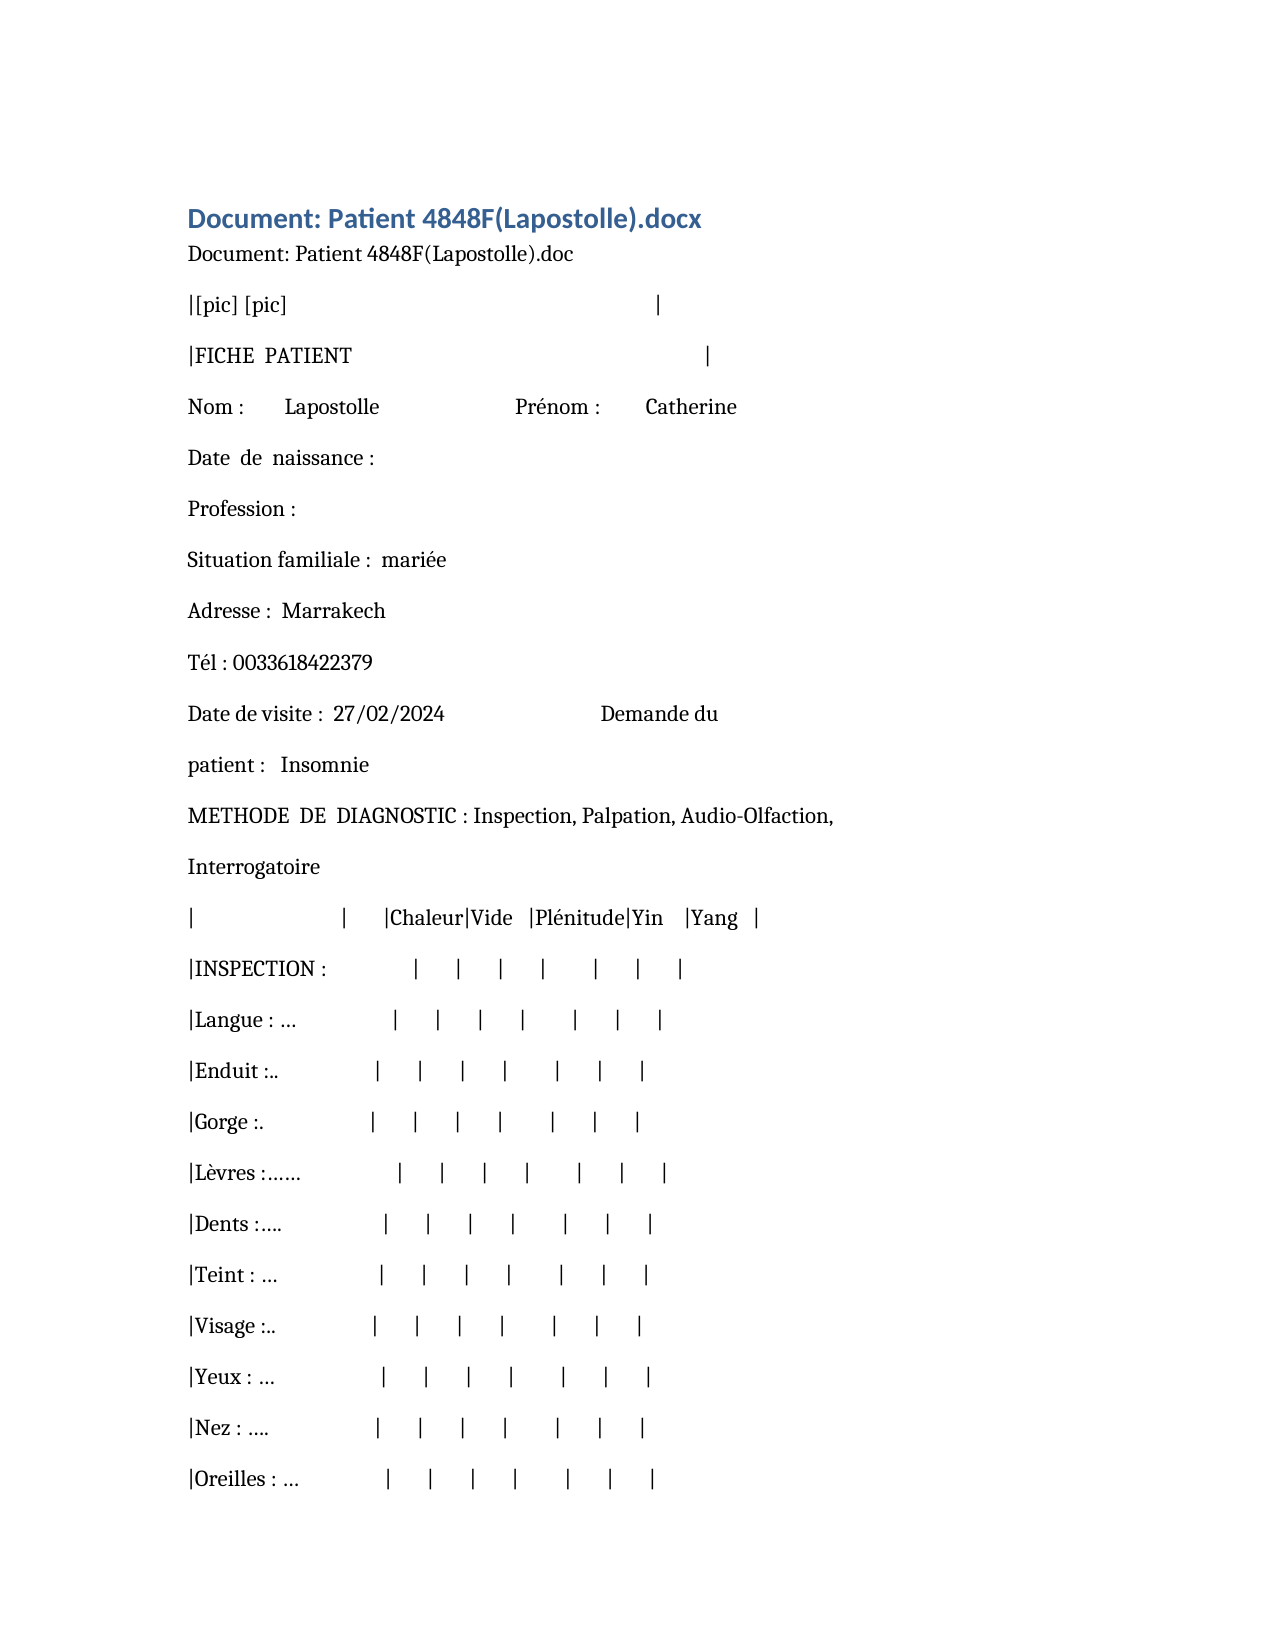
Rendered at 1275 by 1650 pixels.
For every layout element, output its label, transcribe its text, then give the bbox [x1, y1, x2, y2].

text |Gorge :. | | | | | | | [187, 1109, 1087, 1135]
text |INSPECTION : | | | | | | | [187, 956, 1087, 982]
text Adresse : Marrakech [187, 598, 1087, 624]
text |[pic] [pic] | [187, 292, 1087, 318]
text METHODE DE DIAGNOSTIC : Inspection, Palpation, Audio-Olfaction, [187, 802, 1087, 829]
subtitle Document: Patient 4848F(Lapostolle).docx [187, 200, 1087, 236]
text |Oreilles : … | | | | | | | [187, 1466, 1087, 1492]
text Document: Patient 4848F(Lapostolle).doc [187, 241, 1087, 267]
text |Lèvres :…… | | | | | | | [187, 1160, 1087, 1186]
text Interrogatoire [187, 853, 1087, 880]
text | | |Chaleur|Vide |Plénitude|Yin |Yang | [187, 904, 1087, 931]
text Date de visite : 27/02/2024 Demande du [187, 700, 1087, 727]
text |Dents :…. | | | | | | | [187, 1211, 1087, 1237]
text |Yeux : … | | | | | | | [187, 1364, 1087, 1390]
text Profession : [187, 496, 1087, 522]
text |Visage :.. | | | | | | | [187, 1313, 1087, 1339]
text |Enduit :.. | | | | | | | [187, 1058, 1087, 1084]
text |Nez : …. | | | | | | | [187, 1415, 1087, 1441]
text Situation familiale : mariée [187, 547, 1087, 573]
text Tél : 0033618422379 [187, 649, 1087, 676]
text |Langue : … | | | | | | | [187, 1007, 1087, 1033]
text Nom : Lapostolle Prénom : Catherine [187, 394, 1087, 420]
text |FICHE PATIENT | [187, 343, 1087, 369]
text patient : Insomnie [187, 751, 1087, 778]
text |Teint : … | | | | | | | [187, 1262, 1087, 1288]
text Date de naissance : [187, 445, 1087, 471]
